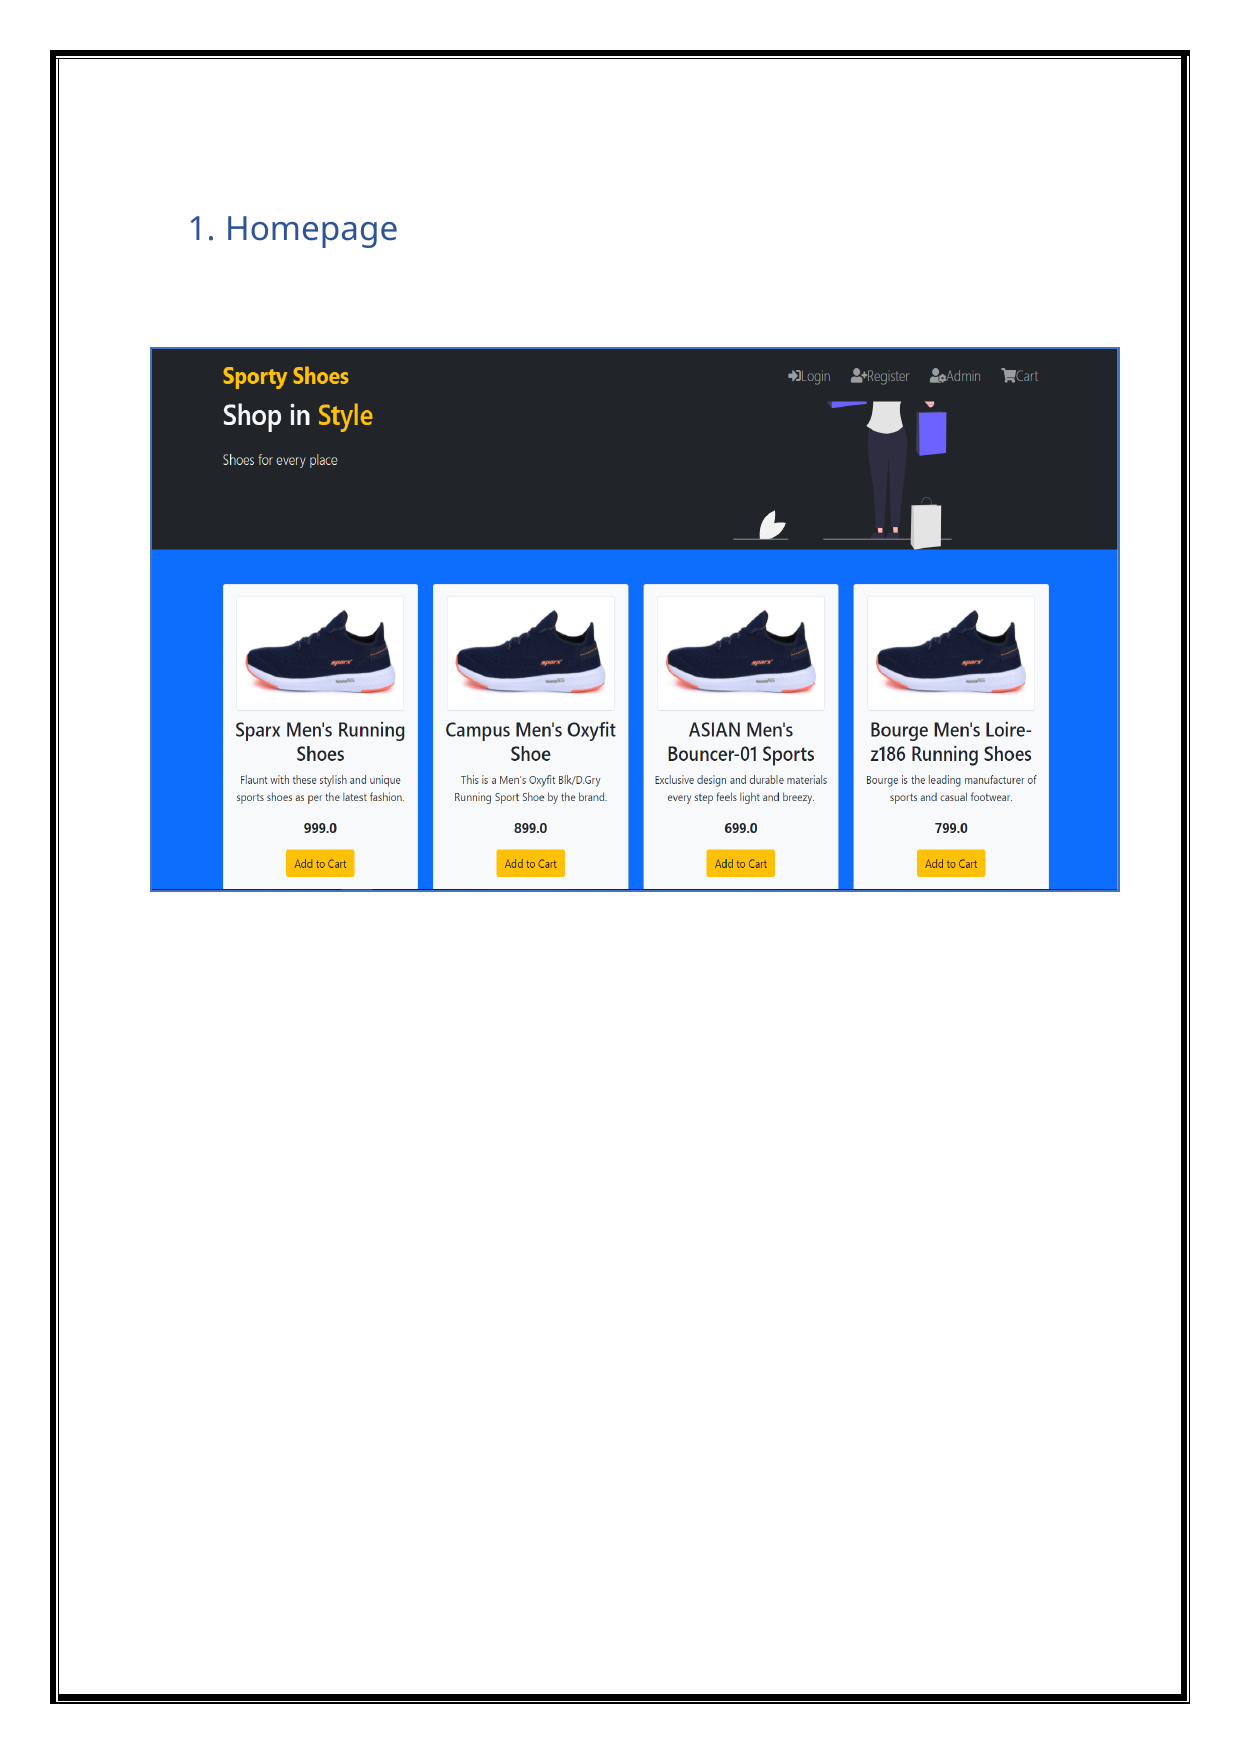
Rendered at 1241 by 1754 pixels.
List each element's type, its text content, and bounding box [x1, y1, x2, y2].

subtitle Homepage [187, 205, 1090, 251]
picture [152, 349, 1118, 890]
